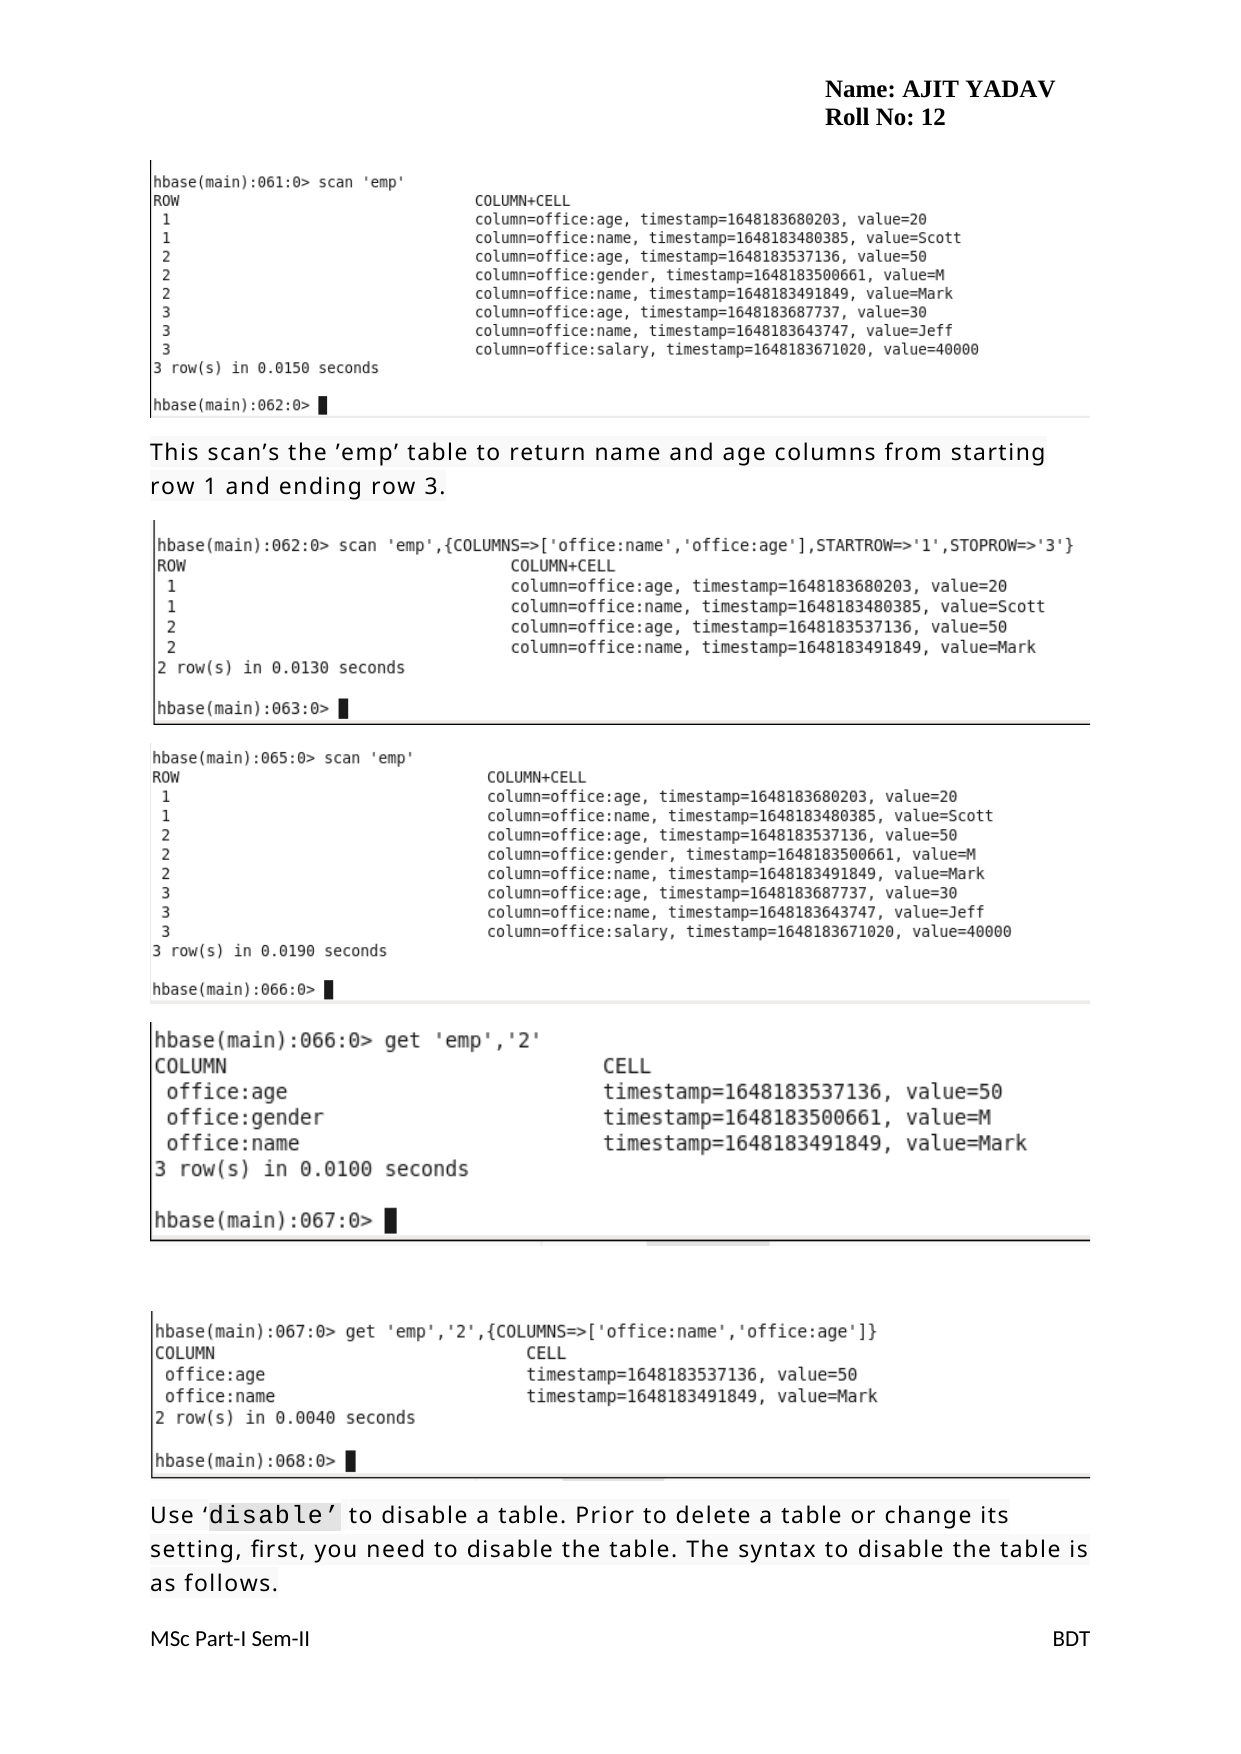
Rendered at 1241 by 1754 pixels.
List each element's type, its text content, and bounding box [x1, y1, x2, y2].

picture [150, 1022, 1091, 1246]
picture [150, 743, 1091, 1004]
text Use ‘disable’ to disable a table. Prior to delete a table or change its setting, first, you need to disable the table. The syntax to disable the table is as follows. [150, 1565, 1090, 1598]
text Use ‘disable’ to disable a table. Prior to delete a table or change its setting, first, you need to disable the table. The syntax to disable the table is as follows. [150, 1499, 1090, 1534]
text This scan’s the ’emp’ table to return name and age columns from starting row 1 and ending row 3. [150, 436, 1090, 501]
picture [150, 160, 1091, 418]
picture [150, 1311, 1091, 1481]
picture [150, 520, 1091, 725]
